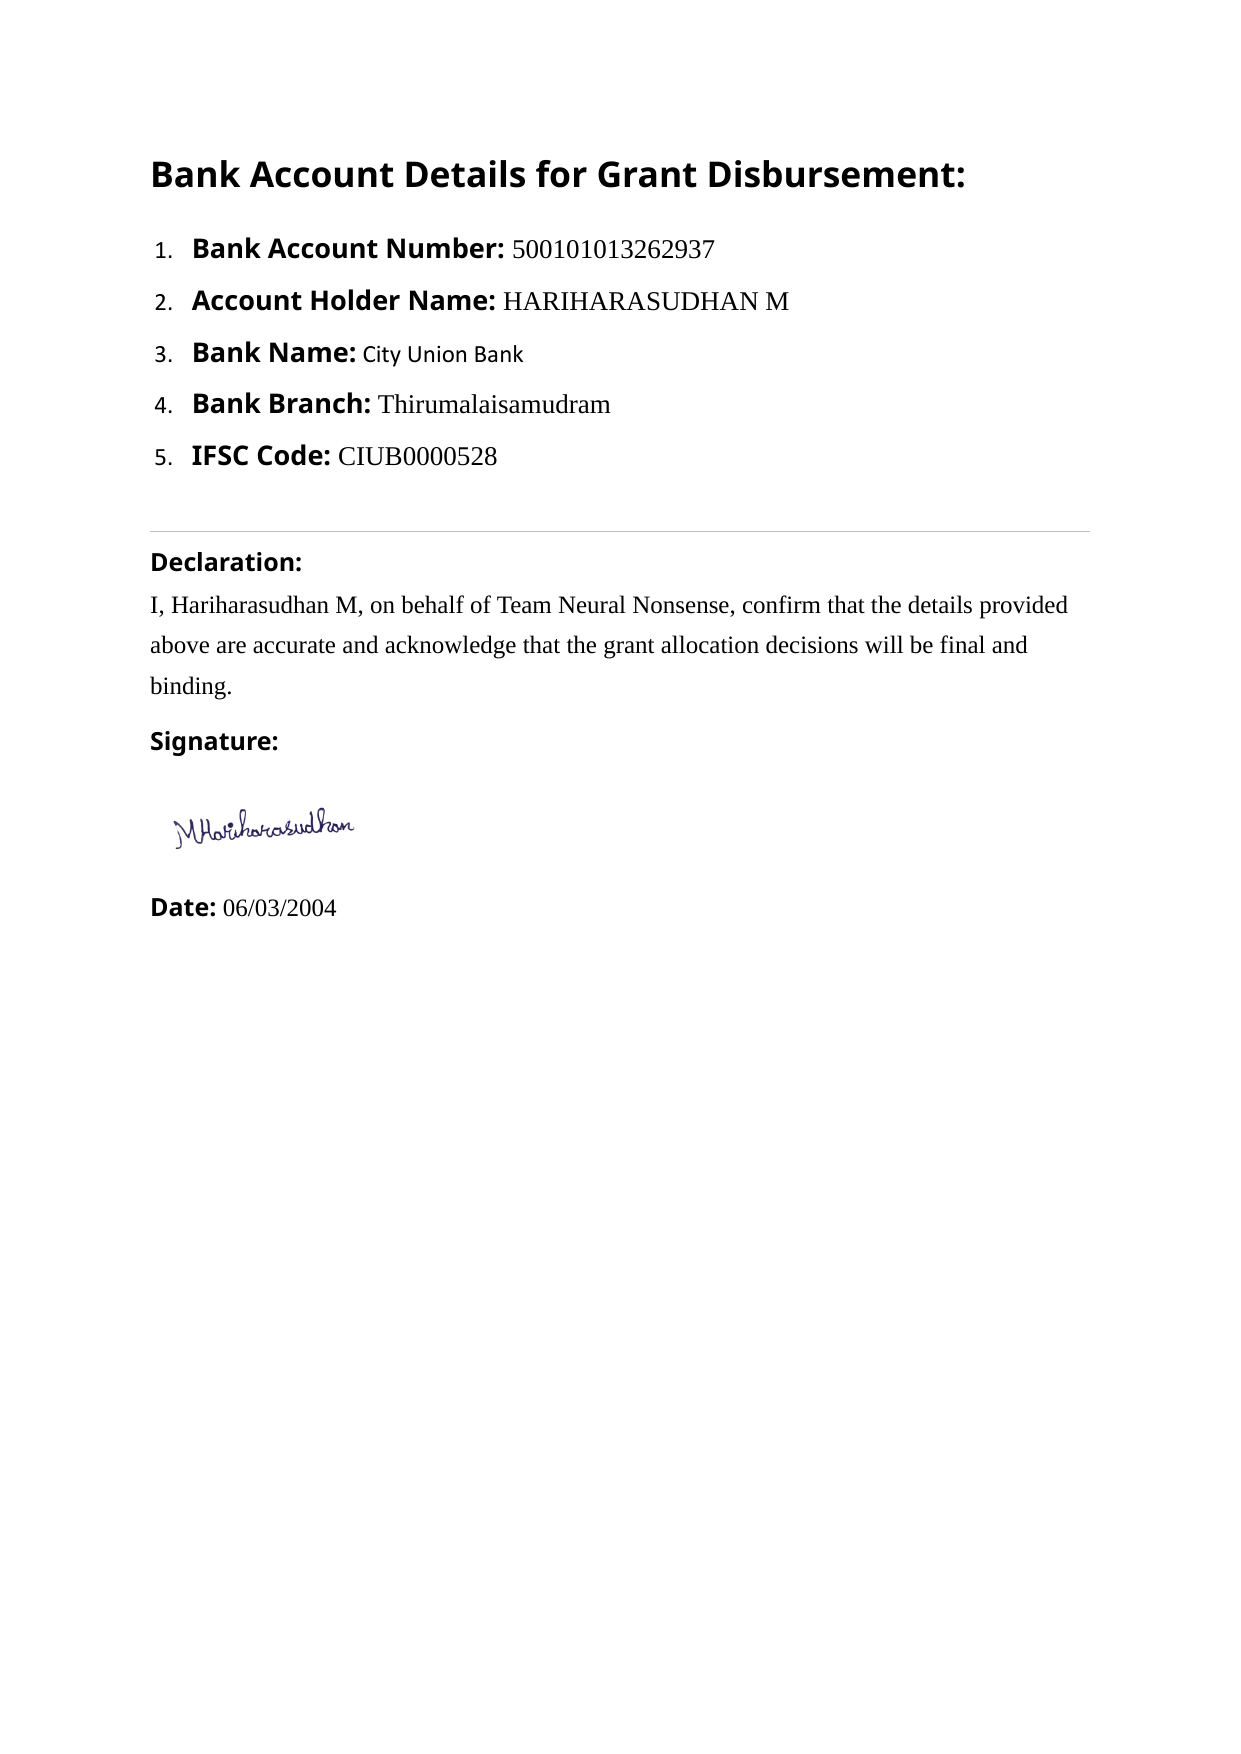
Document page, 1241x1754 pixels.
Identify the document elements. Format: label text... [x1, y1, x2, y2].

text Declaration: I, Hariharasudhan M, on behalf of Team Neural Nonsense, confirm that the details provided above are accurate and acknowledge that the grant allocation decisions will be final and binding. [150, 545, 1090, 699]
picture [150, 783, 379, 876]
text Bank Account Details for Grant Disbursement: [150, 150, 1090, 198]
text Signature: [150, 723, 1090, 758]
list Bank Name: City Union Bank [154, 333, 1090, 370]
text Date: 06/03/2004 [150, 784, 1090, 924]
list Bank Branch: Thirumalaisamudram [154, 385, 1090, 422]
list Bank Account Number: 500101013262937 [154, 230, 1090, 267]
list Account Holder Name: HARIHARASUDHAN M [154, 282, 1090, 318]
list IFSC Code: CIUB0000528 [154, 436, 1090, 473]
